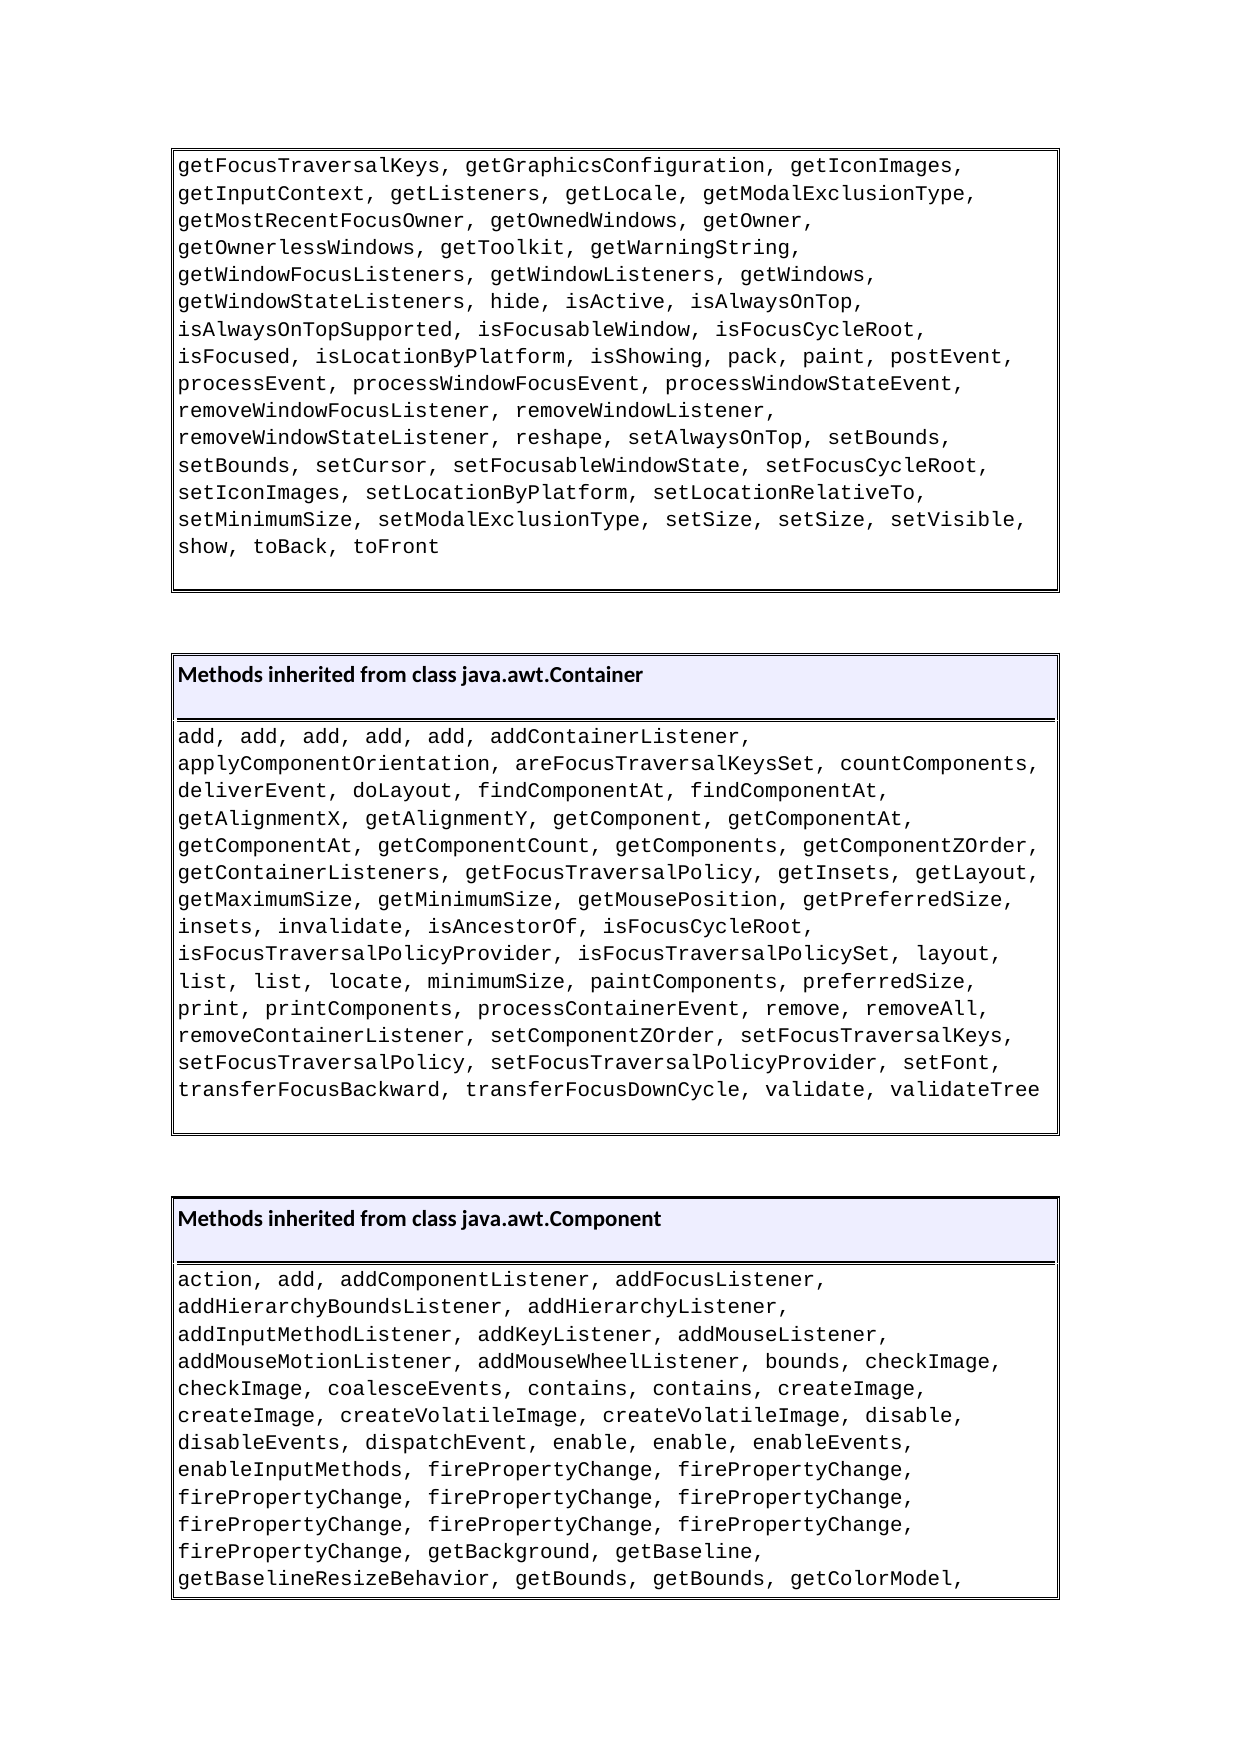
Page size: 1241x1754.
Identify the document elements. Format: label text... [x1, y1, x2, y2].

table_header Methods inherited from class java.awt.Container [174, 656, 1057, 718]
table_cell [174, 151, 1057, 589]
table_header Methods inherited from class java.awt.Component [174, 1199, 1057, 1261]
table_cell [174, 1261, 1057, 1597]
table_cell add, add, add, add, add, addContainerListener, applyComponentOrientation, areFocusTraversalKeysSet, countComponents, deliverEvent, doLayout, findComponentAt, findComponentAt, getAlignmentX, getAlignmentY, getComponent, getComponentAt, getComponentAt, getComponentCount, getComponents, getComponentZOrder, getContainerListeners, getFocusTraversalPolicy, getInsets, getLayout, getMaximumSize, getMinimumSize, getMousePosition, getPreferredSize, insets, invalidate, isAncestorOf, isFocusCycleRoot, isFocusTraversalPolicyProvider, isFocusTraversalPolicySet, layout, list, list, locate, minimumSize, paintComponents, preferredSize, print, printComponents, processContainerEvent, remove, removeAll, removeContainerListener, setComponentZOrder, setFocusTraversalKeys, setFocusTraversalPolicy, setFocusTraversalPolicyProvider, setFont, transferFocusBackward, transferFocusDownCycle, validate, validateTree [174, 718, 1057, 1132]
